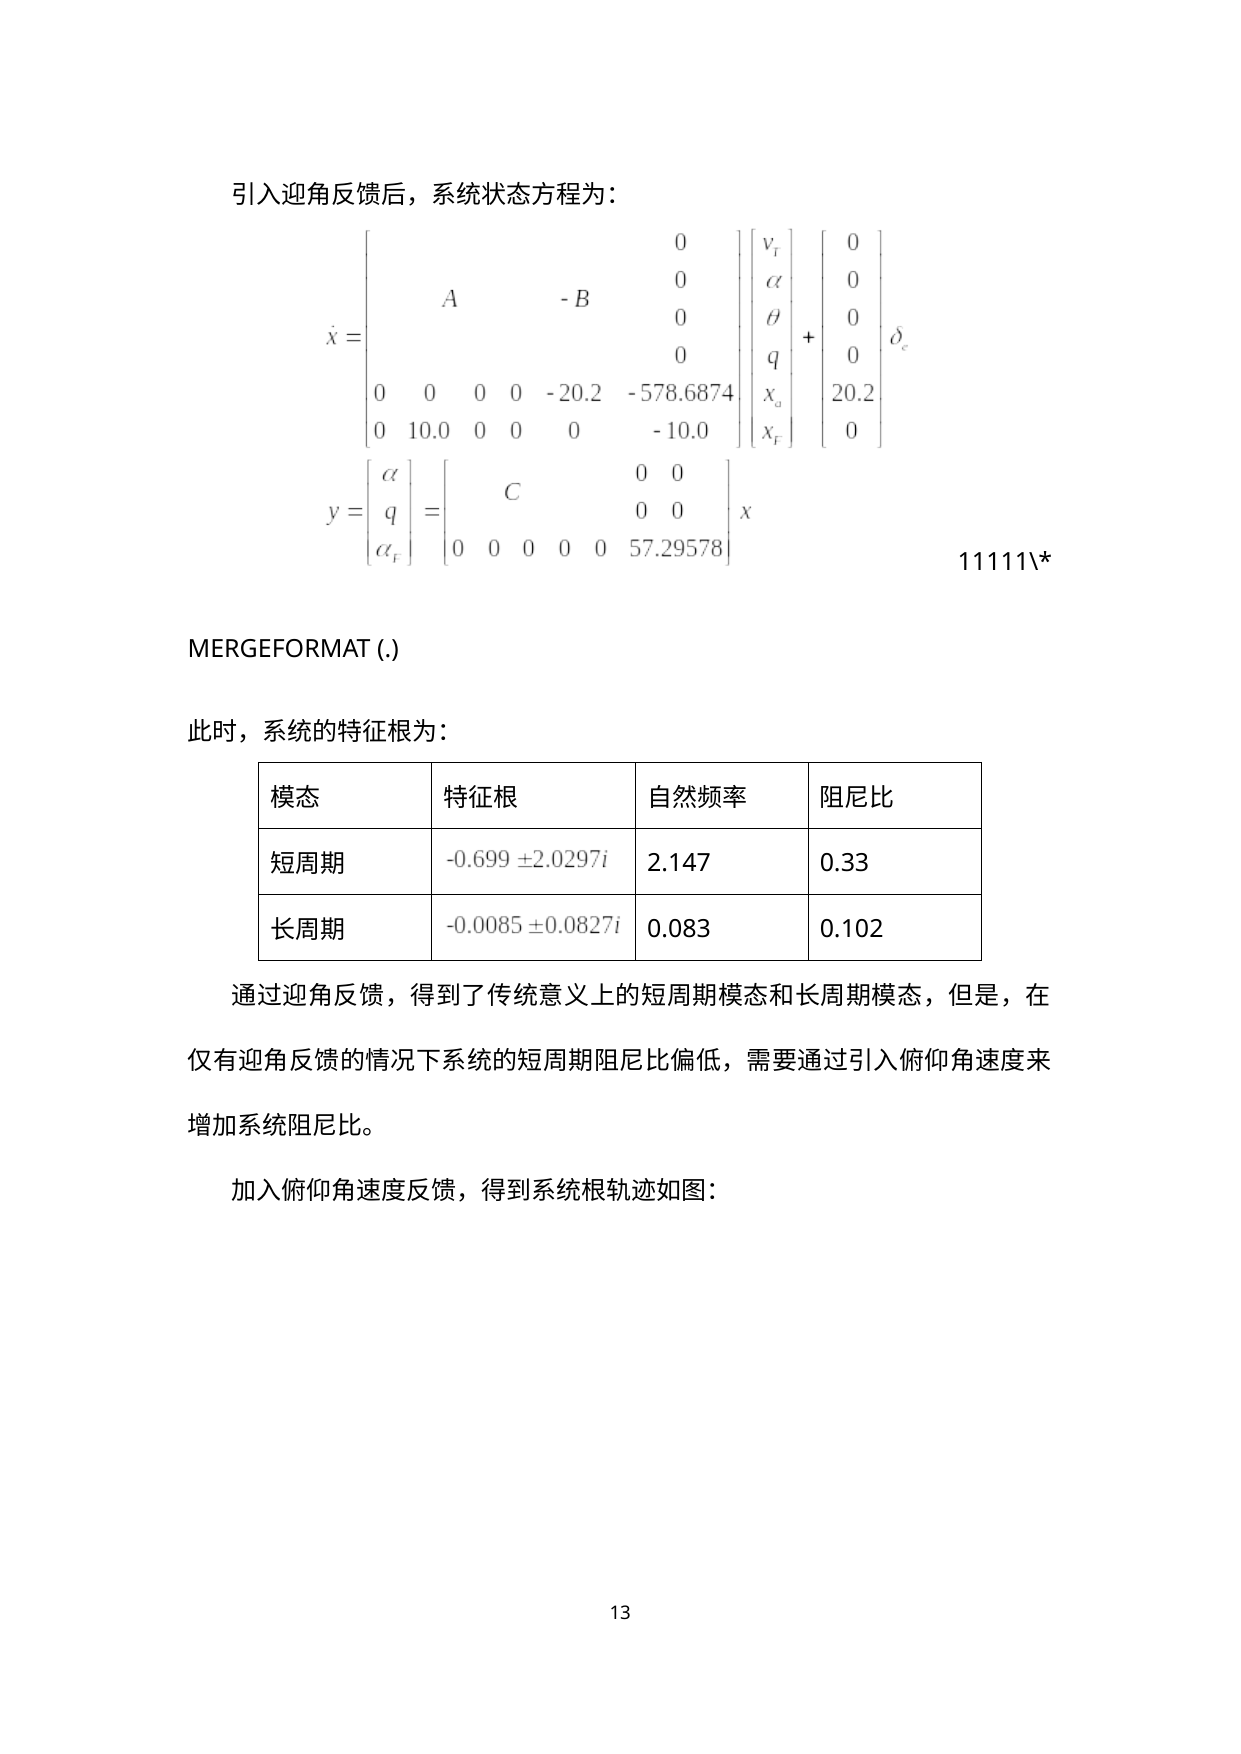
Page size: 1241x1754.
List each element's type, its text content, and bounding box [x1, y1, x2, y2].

table_cell 0.102 [809, 895, 981, 960]
text 此时，系统的特征根为： [187, 697, 1053, 762]
table_header 模态 [259, 763, 431, 828]
text 通过迎角反馈，得到了传统意义上的短周期模态和长周期模态，但是，在仅有迎角反馈的情况下系统的短周期阻尼比偏低，需要通过引入俯仰角速度来增加系统阻尼比。 [187, 961, 1053, 1156]
table_header 阻尼比 [809, 763, 981, 828]
table_header 特征根 [432, 763, 635, 828]
text 引入迎角反馈后，系统状态方程为： [187, 160, 1053, 225]
table_cell [432, 829, 635, 894]
table_cell 0.083 [636, 895, 808, 960]
table_cell 2.147 [636, 829, 808, 894]
table_header 自然频率 [636, 763, 808, 828]
table_cell 0.33 [809, 829, 981, 894]
table_cell [432, 895, 635, 960]
text 加入俯仰角速度反馈，得到系统根轨迹如图： [187, 1156, 1053, 1221]
table_cell 长周期 [259, 895, 431, 960]
table_cell 短周期 [259, 829, 431, 894]
